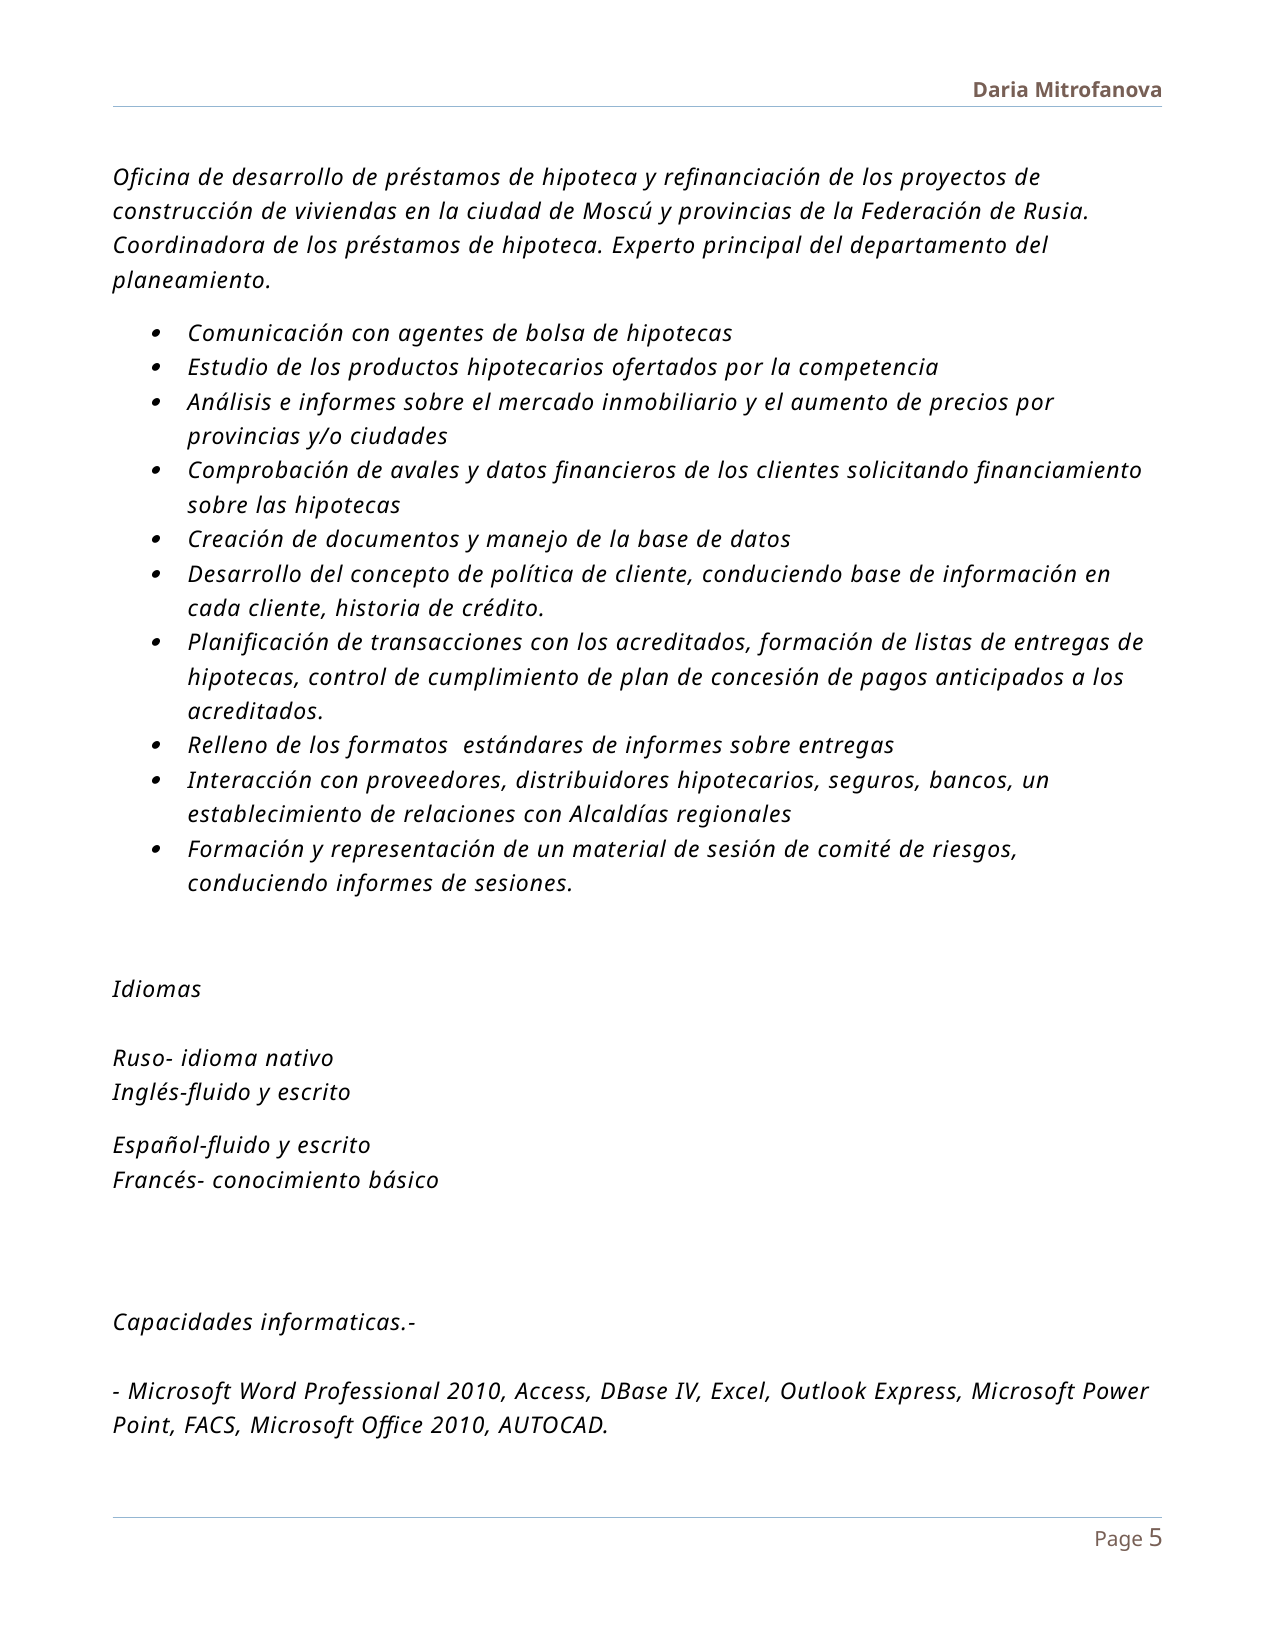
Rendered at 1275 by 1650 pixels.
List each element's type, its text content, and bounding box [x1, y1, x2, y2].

list Comunicación con agentes de bolsa de hipotecas [150, 317, 1162, 348]
list Creación de documentos y manejo de la base de datos [150, 523, 1162, 554]
list Planificación de transacciones con los acreditados, formación de listas de entregas de hipotecas, control de cumplimiento de plan de concesión de pagos anticipados a los acreditados. [150, 626, 1162, 726]
list Formación y representación de un material de sesión de comité de riesgos, conduciendo informes de sesiones. [150, 832, 1162, 898]
text Oficina de desarrollo de préstamos de hipoteca y refinanciación de los proyectos de construcción de viviendas en la ciudad de Moscú y provincias de la Federación de Rusia. Coordinadora de los préstamos de hipoteca. Experto principal del departamento del planeamiento. [112, 161, 1162, 295]
list Estudio de los productos hipotecarios ofertados por la competencia [150, 351, 1162, 382]
list Relleno de los formatos estándares de informes sobre entregas [150, 729, 1162, 761]
list Desarrollo del concepto de política de cliente, conduciendo base de información en cada cliente, historia de crédito. [150, 557, 1162, 623]
list Análisis e informes sobre el mercado inmobiliario y el aumento de precios por provincias y/o ciudades [150, 386, 1162, 451]
text Español-fluido y escrito Francés- conocimiento básico [112, 1129, 1162, 1195]
text Idiomas Ruso- idioma nativo Inglés-fluido y escrito [112, 973, 1162, 1107]
list Interacción con proveedores, distribuidores hipotecarios, seguros, bancos, un establecimiento de relaciones con Alcaldías regionales [150, 764, 1162, 829]
text Capacidades informaticas.- - Microsoft Word Professional 2010, Access, DBase IV, Excel, Outlook Express, Microsoft Power Point, FACS, Microsoft Office 2010, AUTOCAD. [112, 1306, 1162, 1440]
list Comprobación de avales y datos financieros de los clientes solicitando financiamiento sobre las hipotecas [150, 454, 1162, 520]
